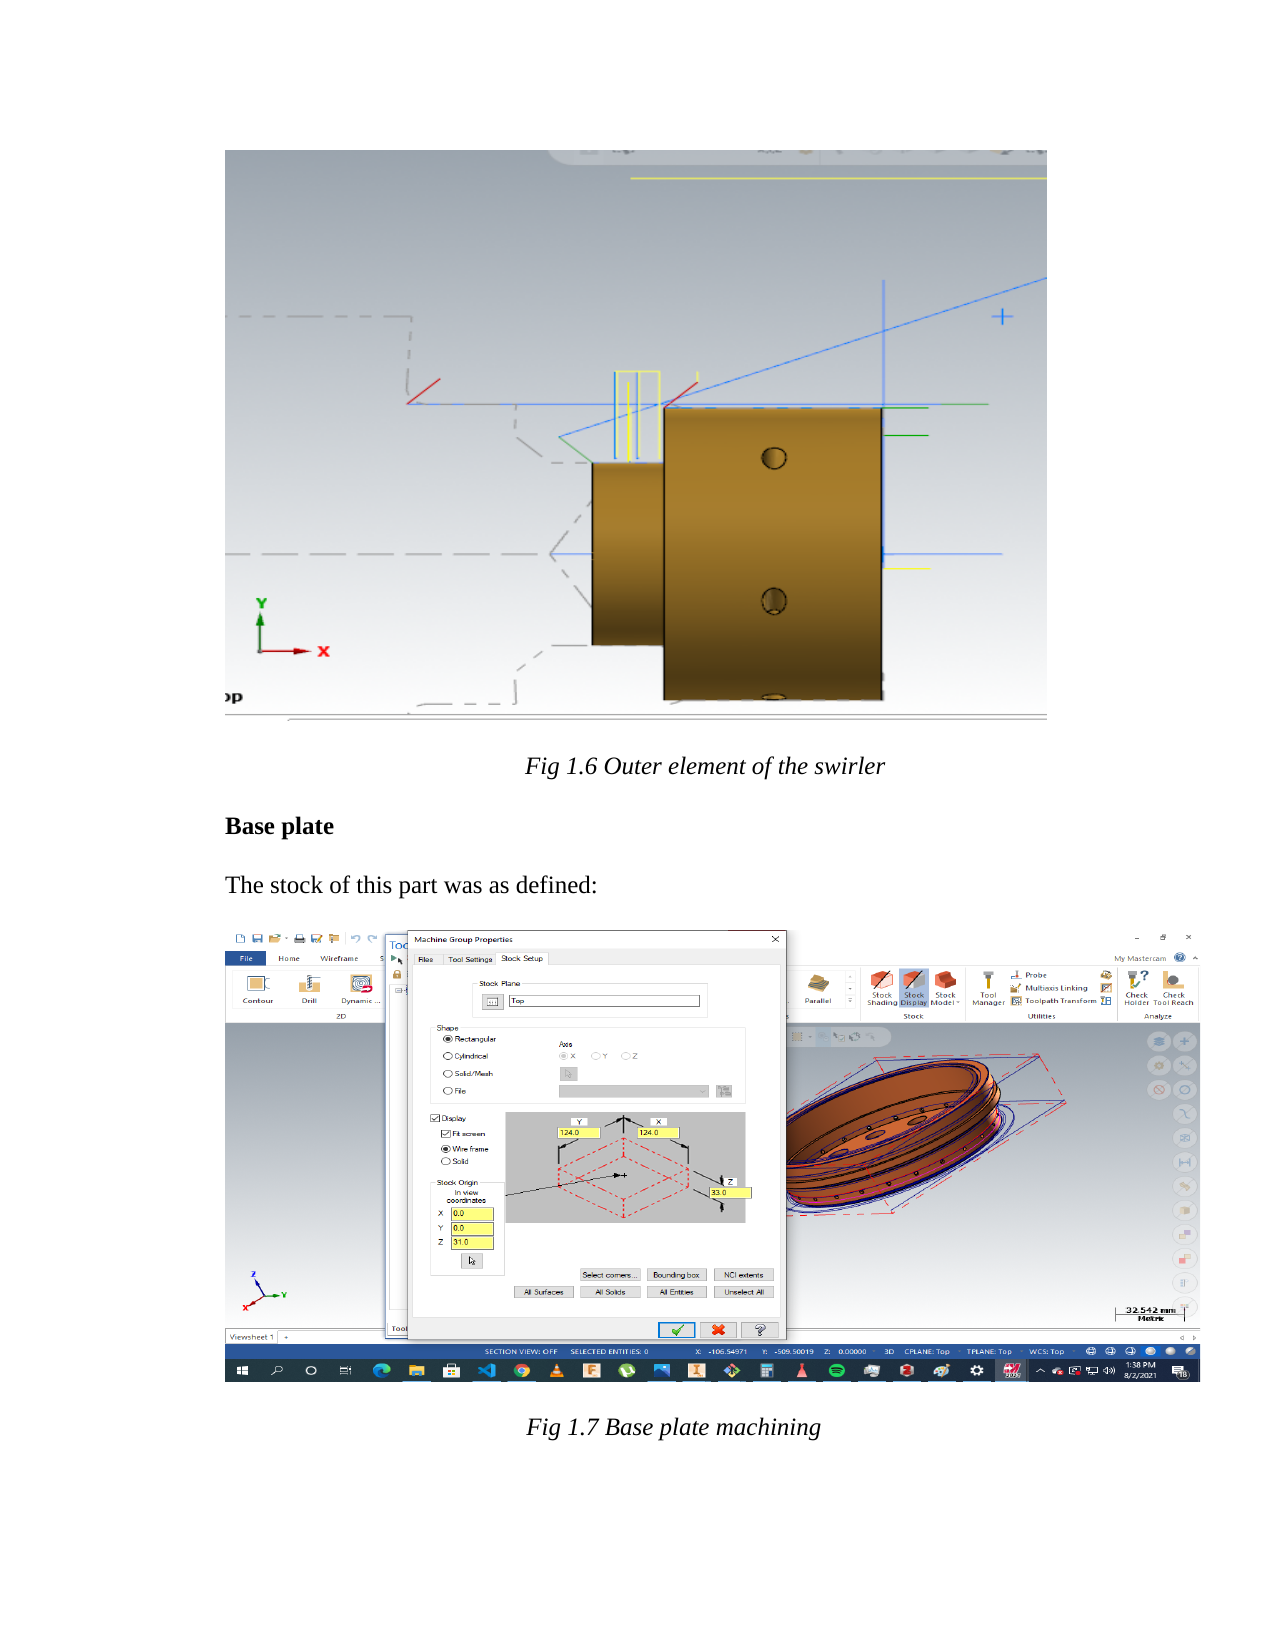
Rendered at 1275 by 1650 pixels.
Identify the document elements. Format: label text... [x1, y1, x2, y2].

text Base plate [150, 811, 1125, 839]
text The stock of this part was as defined: [150, 871, 1125, 899]
text Fig 1.7 Base plate machining [150, 1412, 1125, 1441]
picture [225, 150, 1047, 721]
picture [225, 930, 1200, 1382]
text Fig 1.6 Outer element of the swirler [150, 751, 1125, 780]
